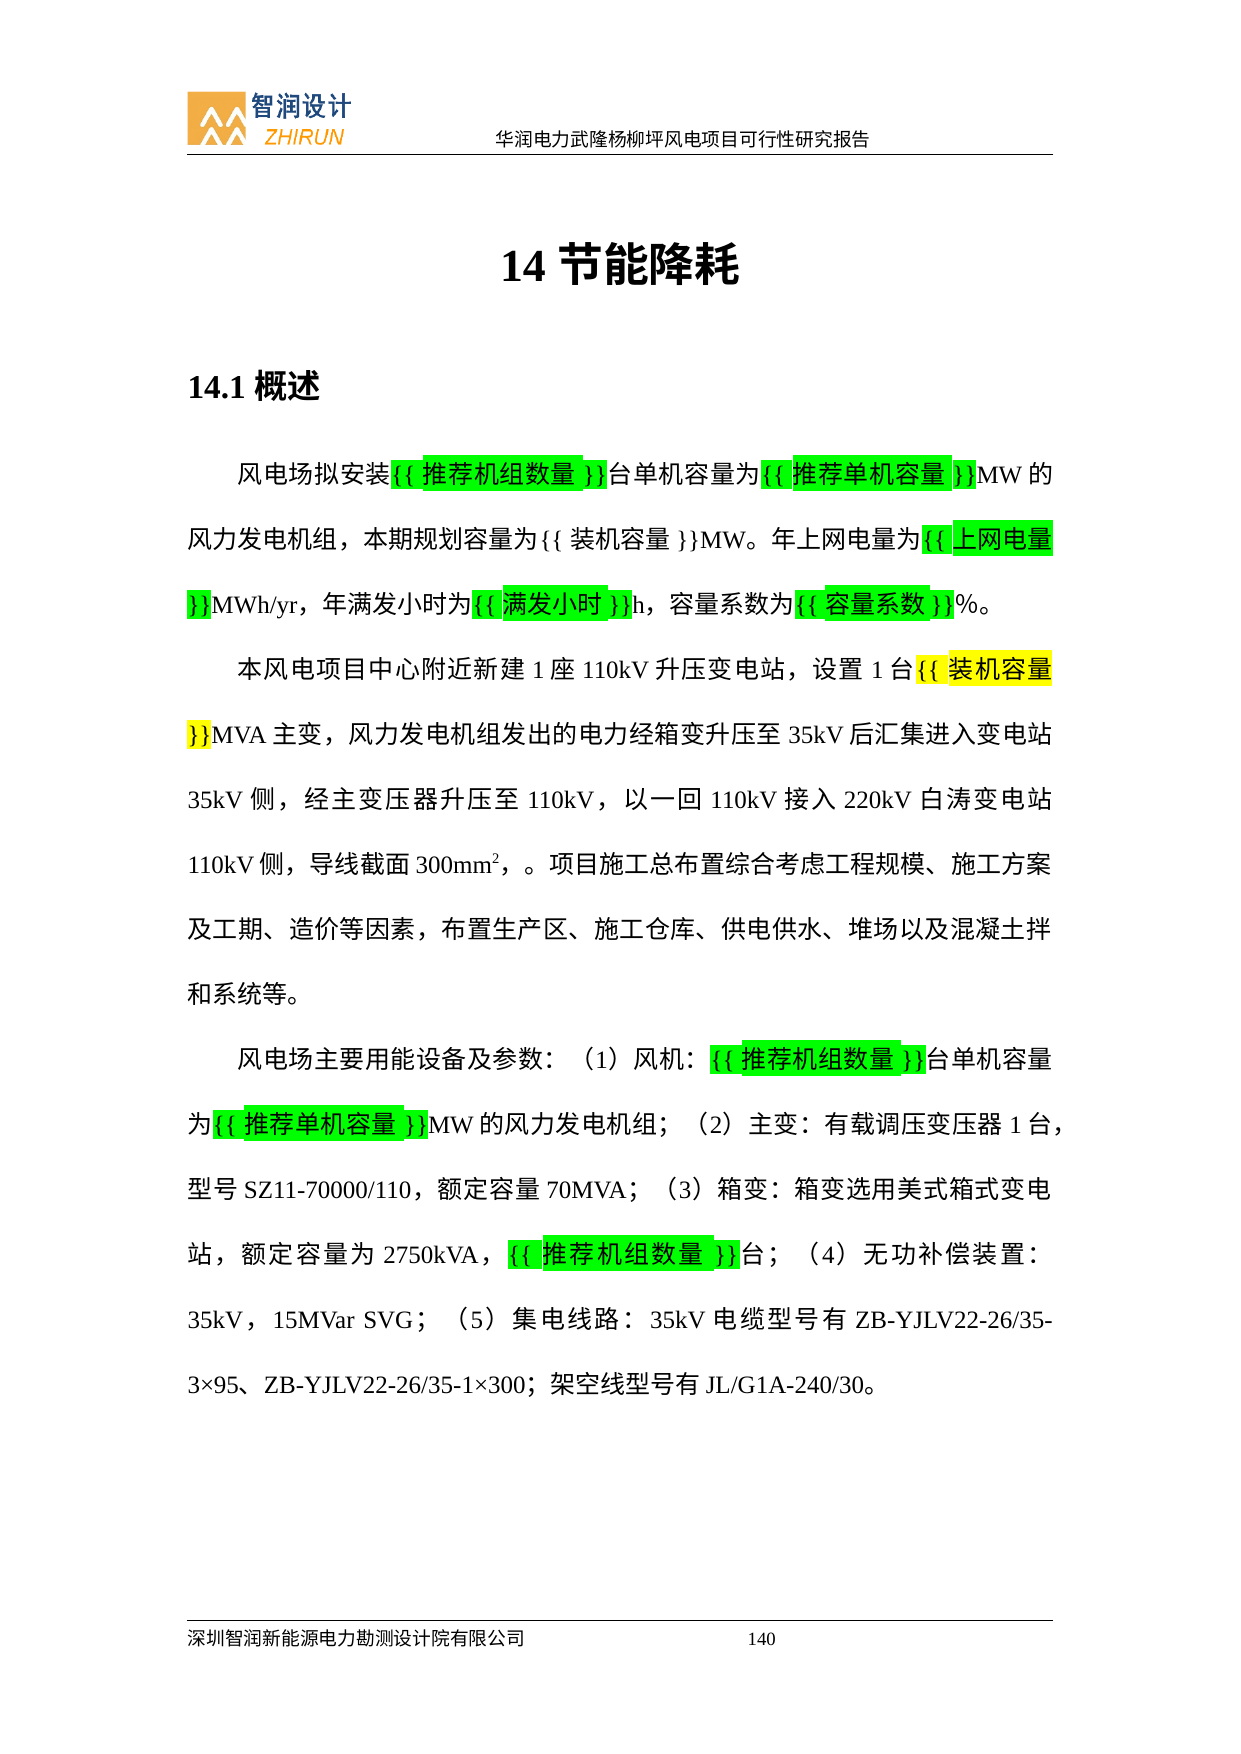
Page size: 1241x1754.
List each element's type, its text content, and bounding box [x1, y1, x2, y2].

subtitle 14 节能降耗 [187, 213, 1053, 311]
text 风电场拟安装{{ 推荐机组数量 }}台单机容量为{{ 推荐单机容量 }}MW的风力发电机组，本期规划容量为{{ 装机容量 }}MW。年上网电量为{{ 上网电量 }}MWh/yr，年满发小时为{{ 满发小时 }}h，容量系数为{{ 容量系数 }}％。 [187, 440, 1053, 635]
text 本风电项目中心附近新建1座110kV升压变电站，设置1台{{ 装机容量 }}MVA主变，风力发电机组发出的电力经箱变升压至35kV后汇集进入变电站35kV侧，经主变压器升压至110kV，以一回110kV接入220kV白涛变电站110kV侧，导线截面300mm2，。项目施工总布置综合考虑工程规模、施工方案及工期、造价等因素，布置生产区、施工仓库、供电供水、堆场以及混凝土拌和系统等。 [187, 635, 1053, 1025]
subtitle 14.1 概述 [187, 359, 1053, 408]
text 风电场主要用能设备及参数：（1）风机：{{ 推荐机组数量 }}台单机容量为{{ 推荐单机容量 }}MW的风力发电机组；（2）主变：有载调压变压器1台，型号SZ11-70000/110，额定容量70MVA；（3）箱变：箱变选用美式箱式变电站，额定容量为2750kVA，{{ 推荐机组数量 }}台；（4）无功补偿装置：35kV，15MVar SVG；（5）集电线路：35kV电缆型号有ZB-YJLV22-26/35-3×95、ZB-YJLV22-26/35-1×300；架空线型号有JL/G1A-240/30。 [187, 1025, 1053, 1415]
picture [187, 88, 352, 147]
